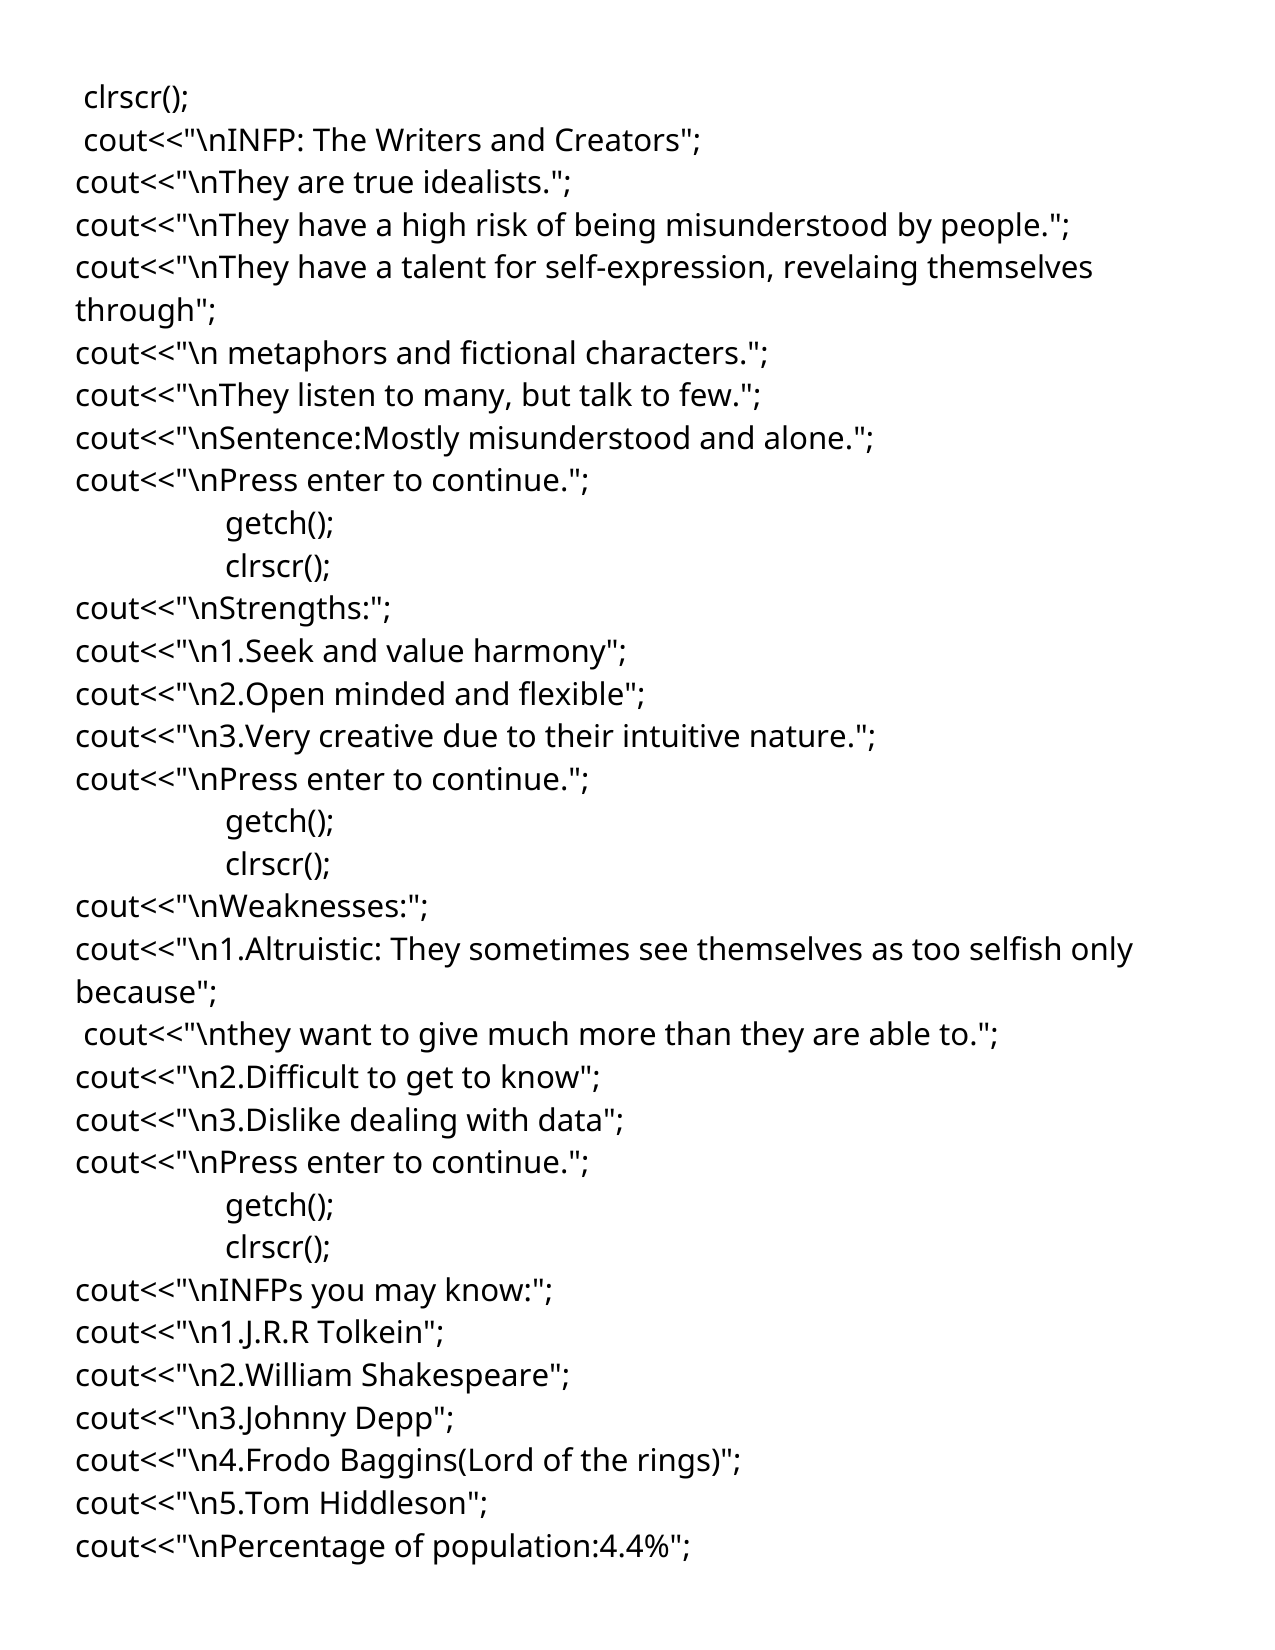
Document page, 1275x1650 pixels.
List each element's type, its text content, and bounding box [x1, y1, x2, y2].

text cout<<"\n1.Seek and value harmony"; [75, 629, 1200, 671]
text getch(); [75, 799, 1200, 842]
text cout<<"\n5.Tom Hiddleson"; [75, 1481, 1200, 1523]
text cout<<"\nThey have a high risk of being misunderstood by people."; [75, 203, 1200, 245]
text getch(); [75, 501, 1200, 544]
text cout<<"\nThey listen to many, but talk to few."; [75, 373, 1200, 416]
text cout<<"\n4.Frodo Baggins(Lord of the rings)"; [75, 1438, 1200, 1481]
text cout<<"\nWeaknesses:"; [75, 884, 1200, 927]
text clrscr(); [75, 75, 1200, 118]
text clrscr(); [75, 544, 1200, 586]
text cout<<"\nSentence:Mostly misunderstood and alone."; [75, 416, 1200, 458]
text cout<<"\n2.Open minded and flexible"; [75, 671, 1200, 714]
text cout<<"\nThey have a talent for self-expression, revelaing themselves through"; [75, 245, 1200, 331]
text cout<<"\nPercentage of population:4.4%"; [75, 1523, 1200, 1566]
text getch(); [75, 1183, 1200, 1225]
text cout<<"\n metaphors and fictional characters."; [75, 331, 1200, 373]
text cout<<"\n1.Altruistic: They sometimes see themselves as too selfish only because"; [75, 927, 1200, 1012]
text cout<<"\n2.Difficult to get to know"; [75, 1055, 1200, 1097]
text clrscr(); [75, 1225, 1200, 1268]
text cout<<"\nThey are true idealists."; [75, 160, 1200, 203]
text cout<<"\n3.Johnny Depp"; [75, 1396, 1200, 1438]
text cout<<"\nPress enter to continue."; [75, 757, 1200, 799]
text cout<<"\nStrengths:"; [75, 586, 1200, 629]
text cout<<"\n1.J.R.R Tolkein"; [75, 1311, 1200, 1353]
text cout<<"\n3.Dislike dealing with data"; [75, 1097, 1200, 1140]
text cout<<"\n2.William Shakespeare"; [75, 1353, 1200, 1396]
text cout<<"\nthey want to give much more than they are able to."; [75, 1012, 1200, 1055]
text cout<<"\nINFP: The Writers and Creators"; [75, 118, 1200, 160]
text cout<<"\nPress enter to continue."; [75, 1140, 1200, 1183]
text cout<<"\nINFPs you may know:"; [75, 1268, 1200, 1311]
text cout<<"\nPress enter to continue."; [75, 458, 1200, 501]
text cout<<"\n3.Very creative due to their intuitive nature."; [75, 714, 1200, 757]
text clrscr(); [75, 842, 1200, 884]
